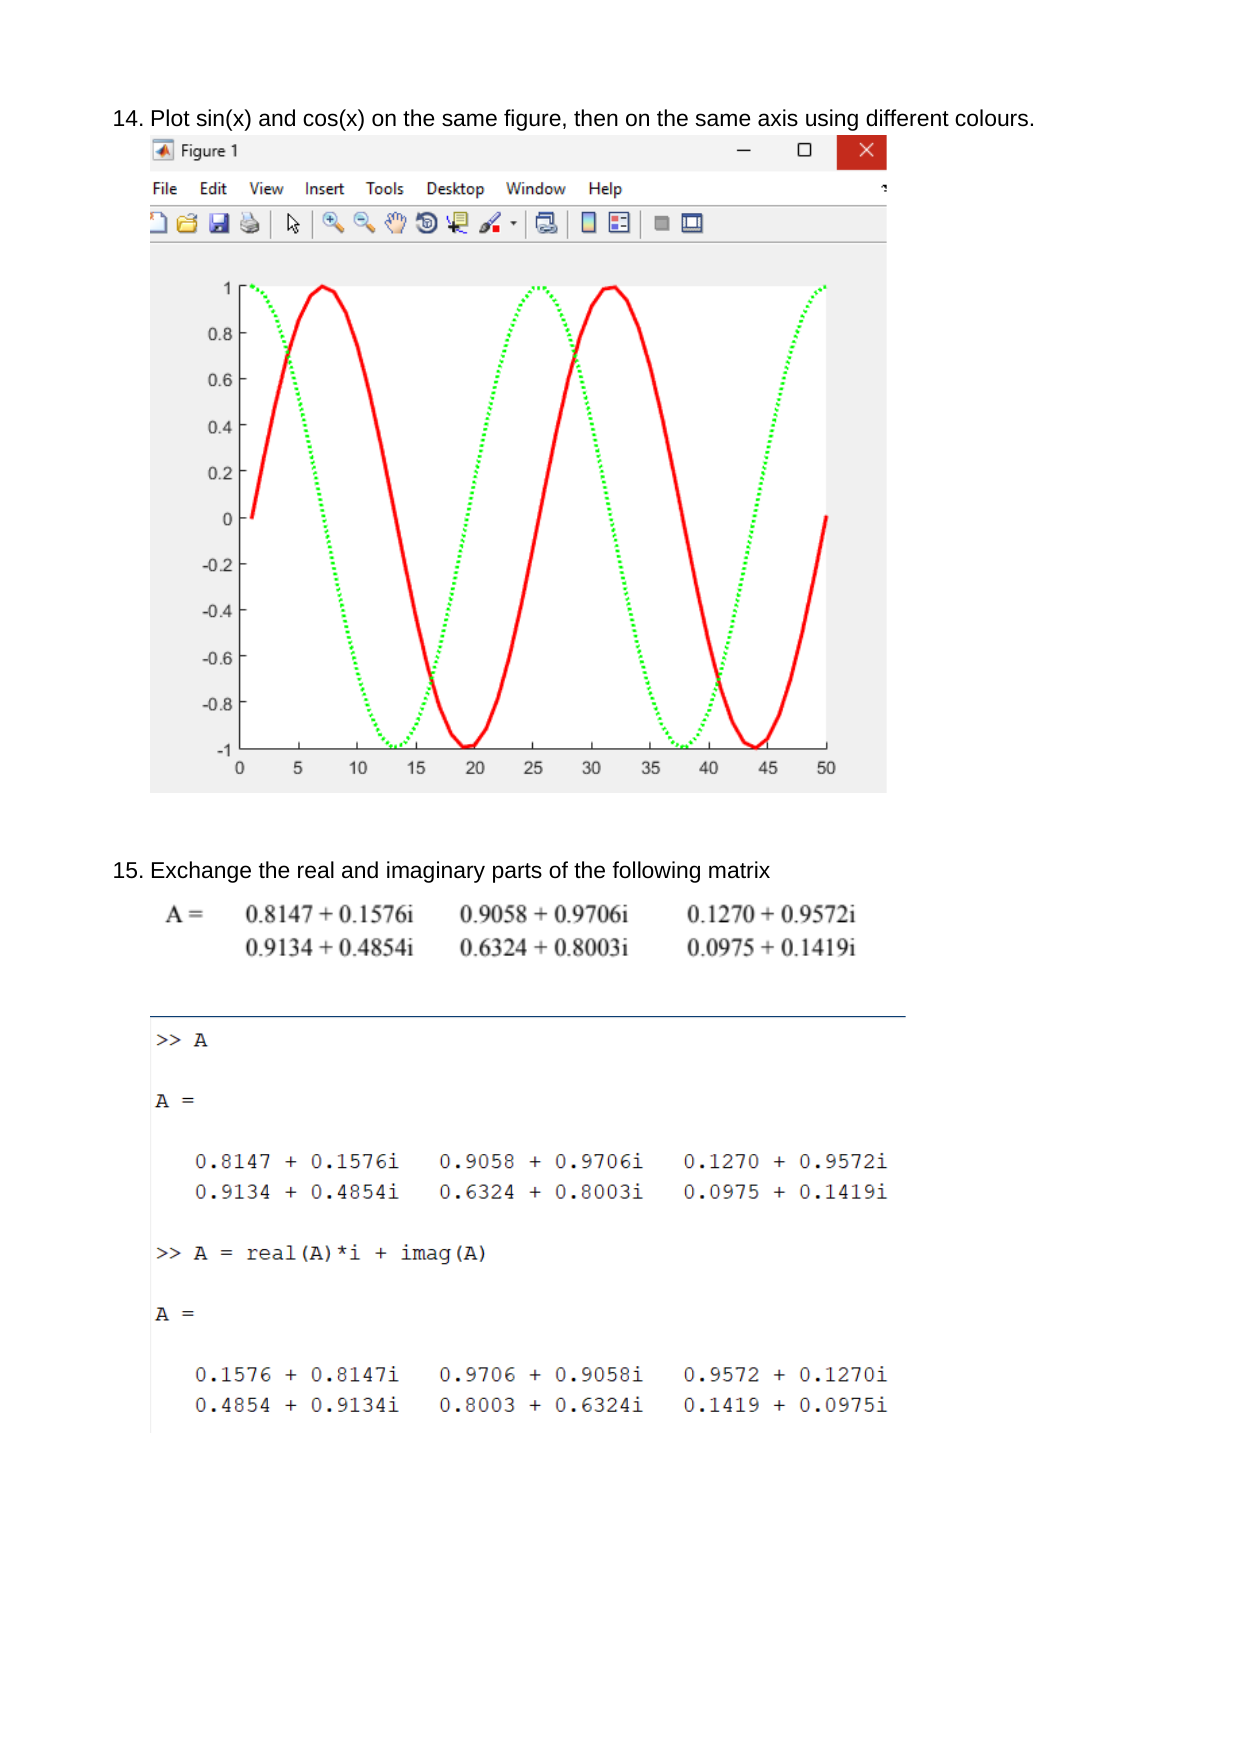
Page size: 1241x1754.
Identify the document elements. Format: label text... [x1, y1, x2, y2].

picture [150, 1016, 906, 1433]
picture [150, 135, 887, 793]
list Plot sin(x) and cos(x) on the same figure, then on the same axis using different colours. [112, 105, 1165, 132]
list Exchange the real and imaginary parts of the following matrix [112, 857, 1165, 883]
picture [150, 887, 904, 983]
